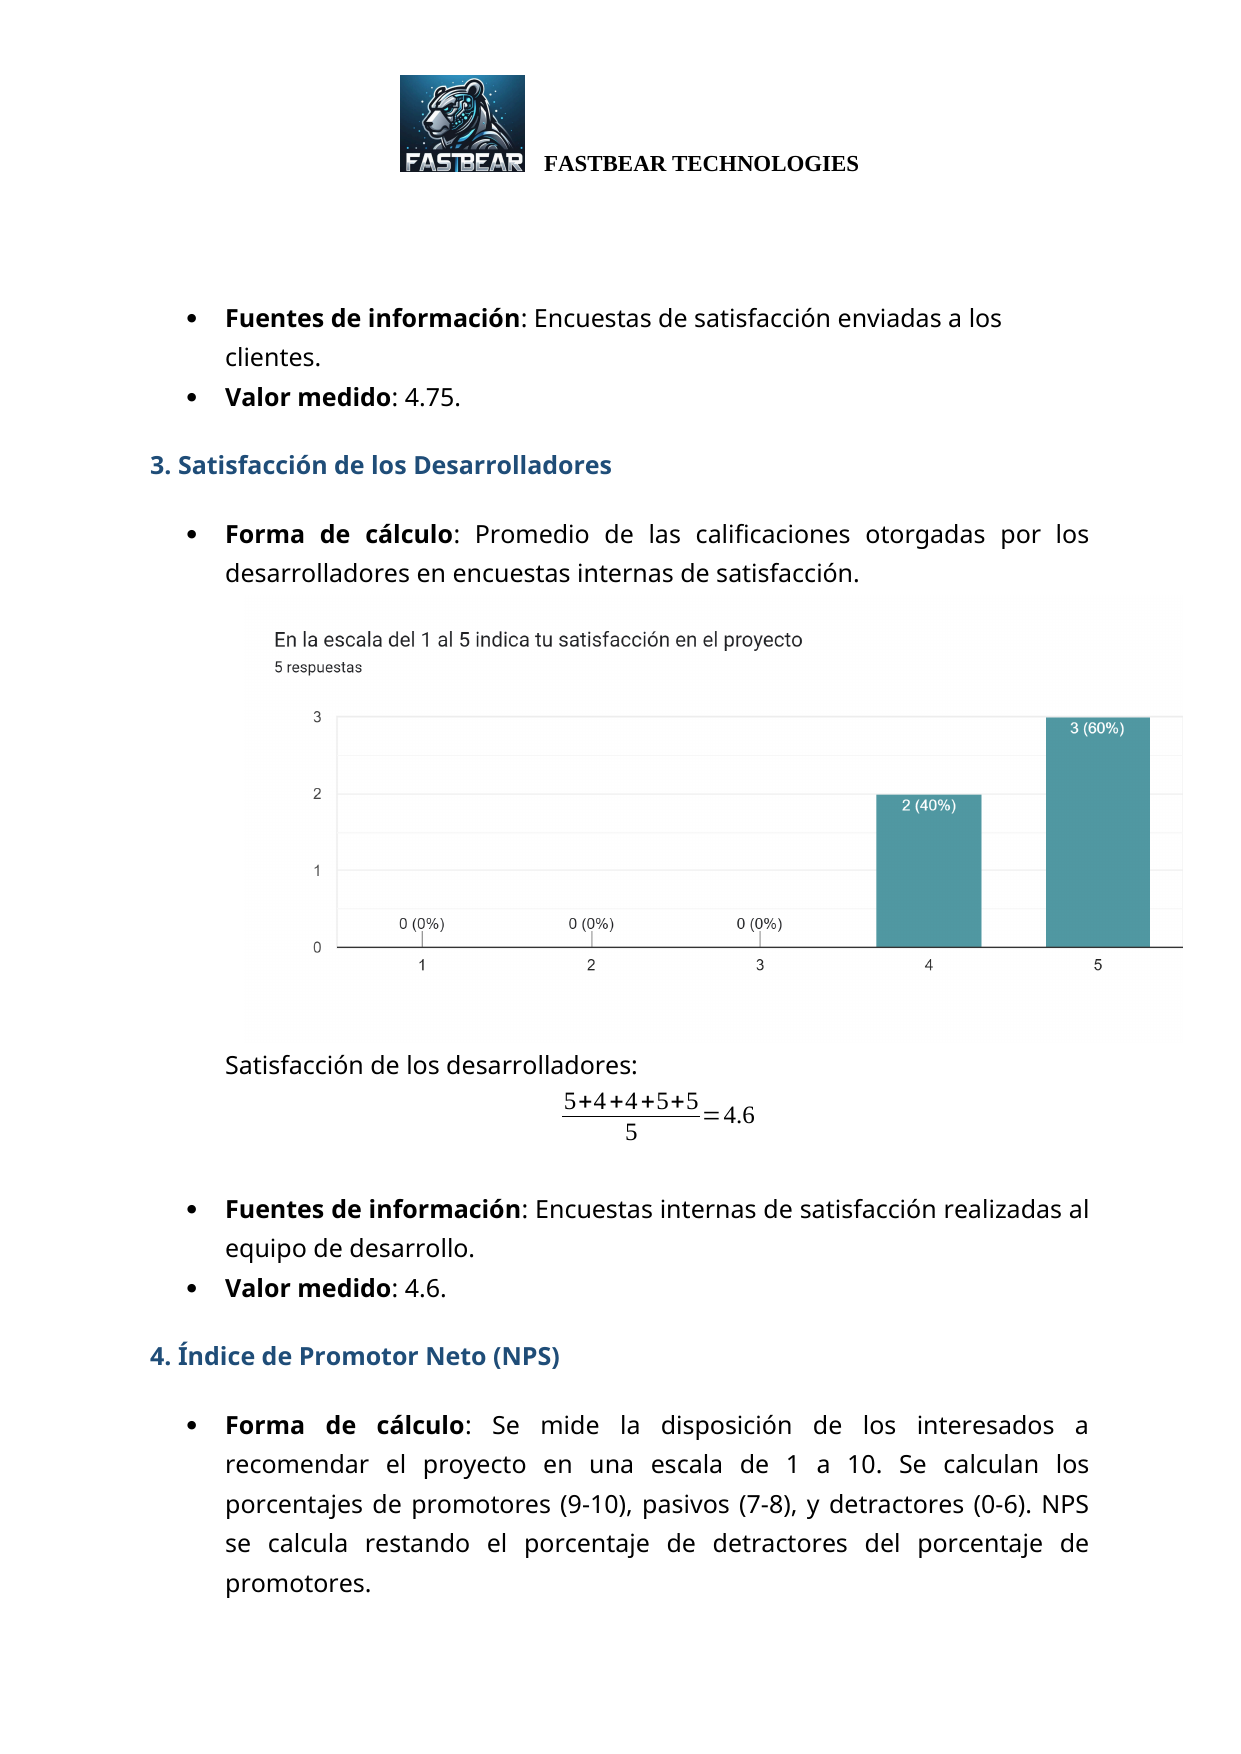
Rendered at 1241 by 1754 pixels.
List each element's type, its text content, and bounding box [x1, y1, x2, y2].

list Satisfacción de los desarrolladores: [225, 1048, 1090, 1082]
list Valor medido: 4.6. [187, 1270, 1090, 1304]
list Fuentes de información: Encuestas de satisfacción enviadas a los clientes. [187, 300, 1090, 374]
list Forma de cálculo: Promedio de las calificaciones otorgadas por los desarrolladores en encuestas internas de satisfacción. [187, 517, 1090, 590]
subtitle 4. Índice de Promotor Neto (NPS) [150, 1339, 1090, 1373]
list Forma de cálculo: Se mide la disposición de los interesados a recomendar el proyecto en una escala de 1 a 10. Se calculan los porcentajes de promotores (9-10), pasivos (7-8), y detractores (0-6). NPS se calcula restando el porcentaje de detractores del porcentaje de promotores. [187, 1408, 1090, 1600]
list Valor medido: 4.75. [187, 379, 1090, 413]
list Fuentes de información: Encuestas internas de satisfacción realizadas al equipo de desarrollo. [187, 1191, 1090, 1265]
subtitle 3. Satisfacción de los Desarrolladores [150, 448, 1090, 482]
